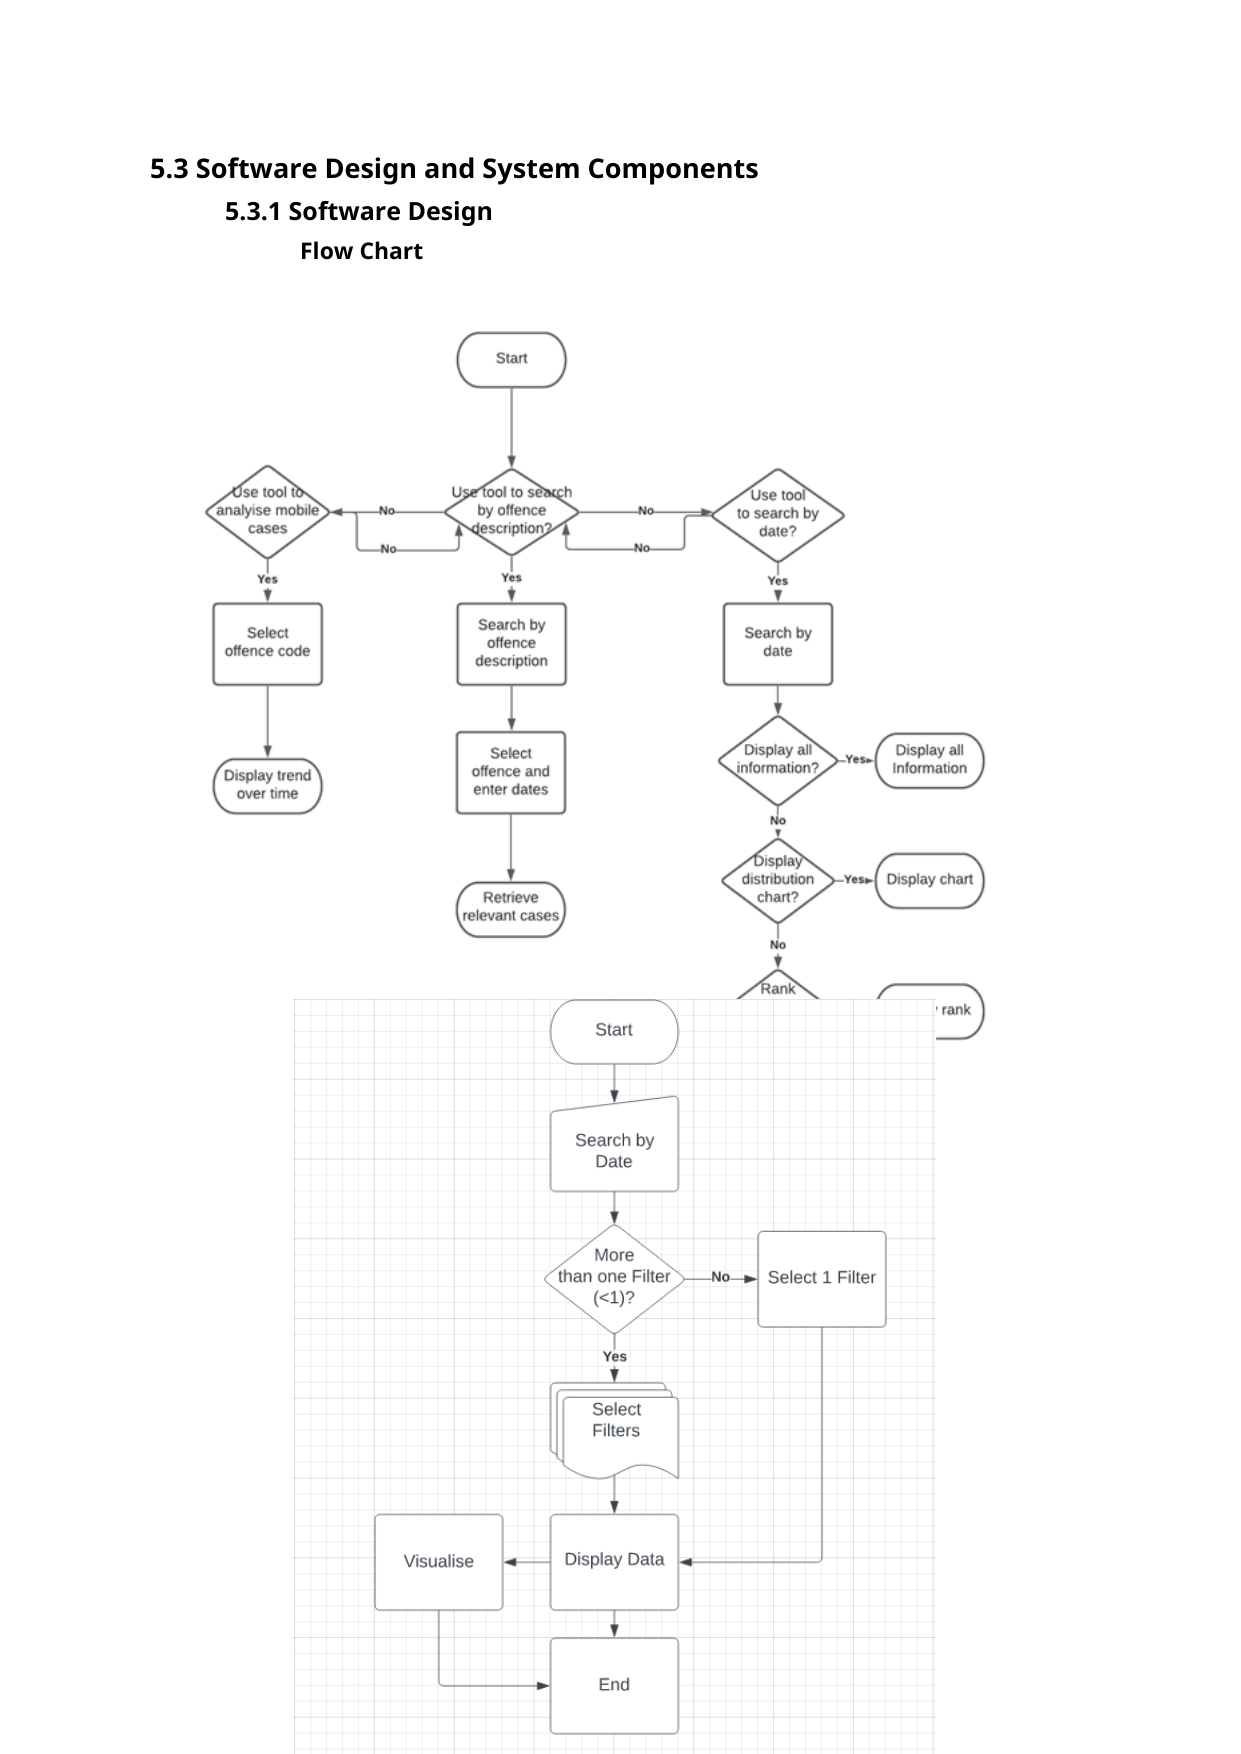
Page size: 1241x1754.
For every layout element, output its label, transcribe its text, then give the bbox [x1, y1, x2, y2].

subtitle 5.3 Software Design and System Components [150, 150, 1090, 187]
picture [178, 307, 1011, 1754]
subtitle 5.3.1 Software Design [150, 194, 1090, 228]
subtitle Flow Chart [150, 235, 1090, 266]
